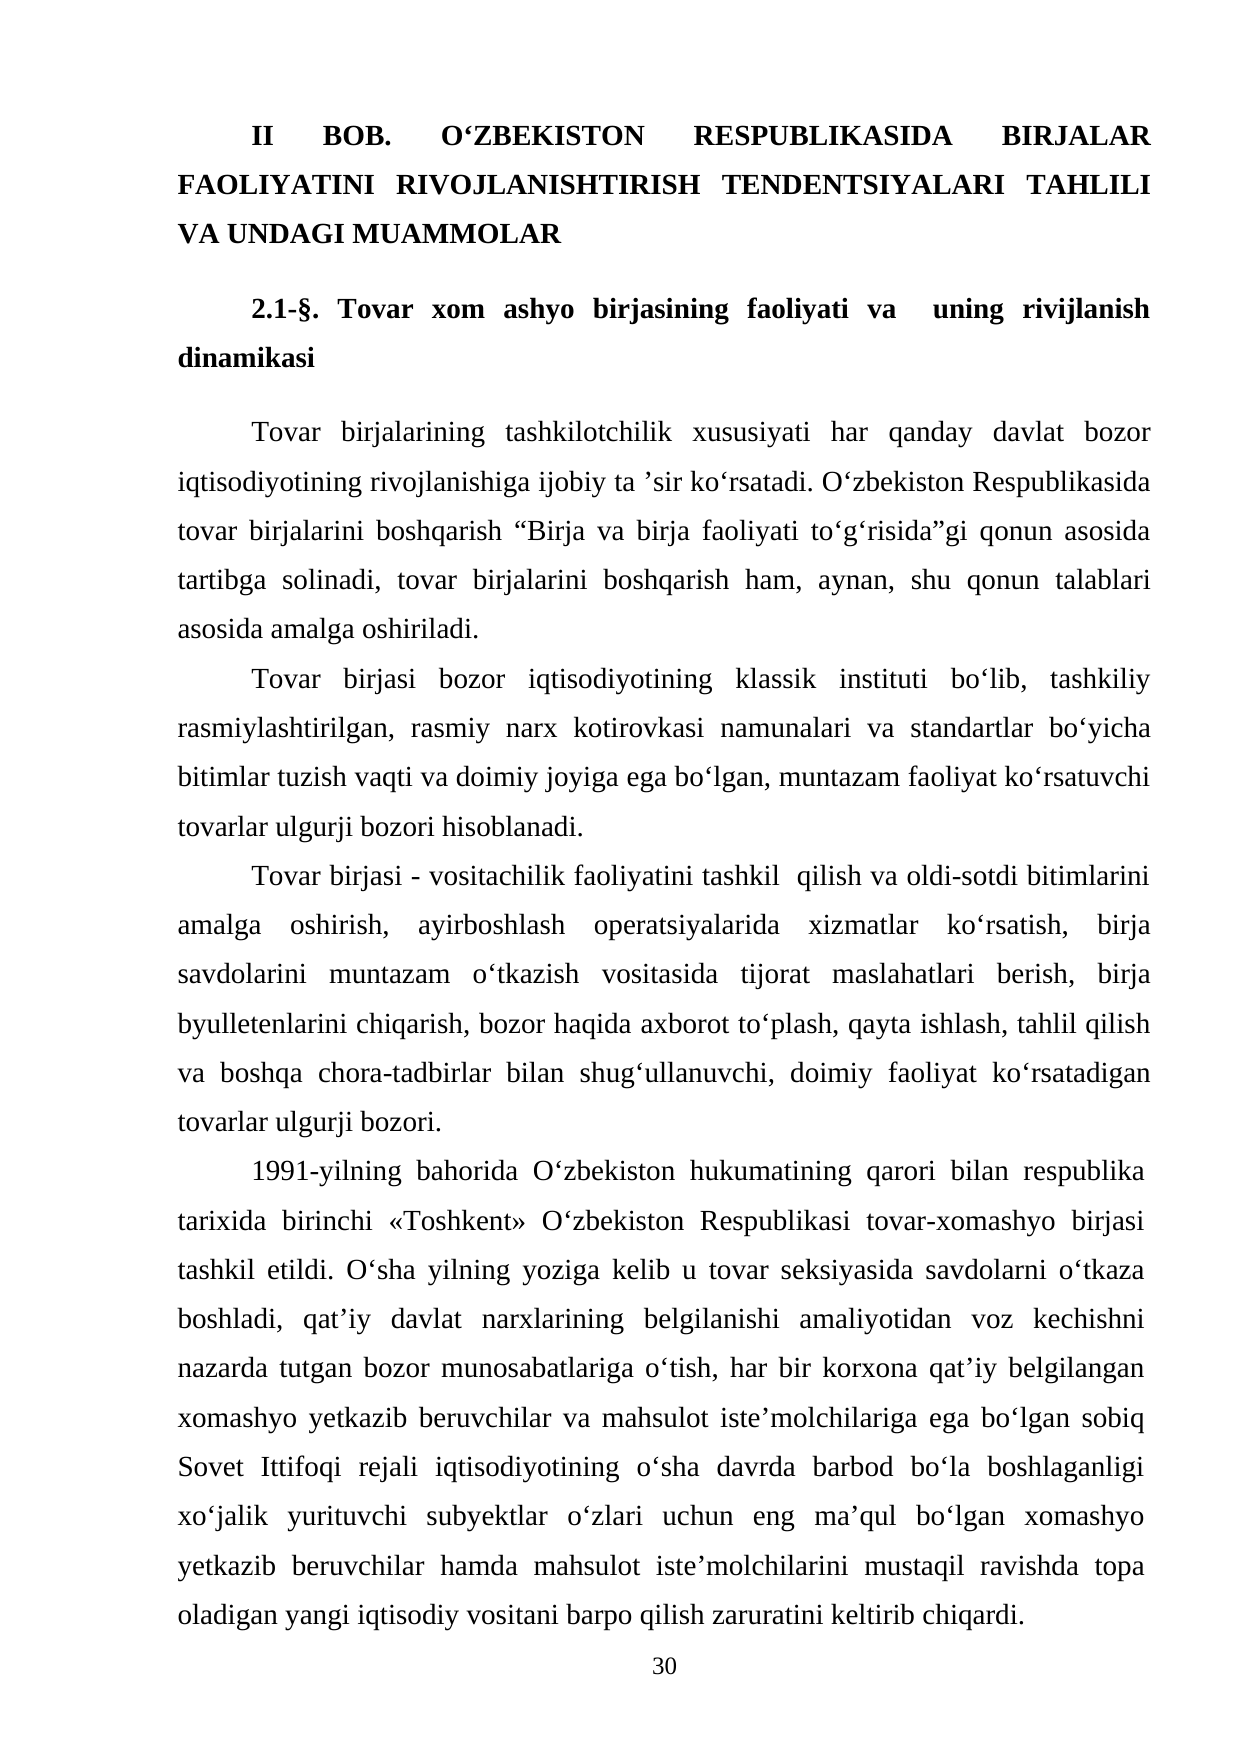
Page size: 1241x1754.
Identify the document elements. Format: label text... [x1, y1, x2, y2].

text 1991-yilning bahorida O‘zbekiston hukumatining qarori bilan respublika tarixida birinchi «Toshkent» O‘zbekiston Respublikasi tovar-xomashyo birjasi tashkil etildi. O‘sha yilning yoziga kelib u tovar seksiyasida savdolarni o‘tkaza boshladi, qat’iy davlat narxlarining belgilanishi amaliyotidan voz kechishni nazarda tutgan bozor munosabatlariga o‘tish, har bir korxona qat’iy belgilangan xomashyo yetkazib beruvchilar va mahsulot iste’molchilariga ega bo‘lgan sobiq Sovet Ittifoqi rejali iqtisodiyotining o‘sha davrda barbod bo‘la boshlaganligi xo‘jalik yurituvchi subyektlar o‘zlari uchun eng ma’qul bo‘lgan xomashyo yetkazib beruvchilar hamda mahsulot iste’molchilarini mustaqil ravishda topa oladigan yangi iqtisodiy vositani barpo qilish zaruratini keltirib chiqardi. [177, 1153, 1145, 1631]
text Tovar birjasi - vositachilik faoliyatini tashkil qilish va oldi-sotdi bitimlarini amalga oshirish, ayirboshlash operatsiyalarida xizmatlar ko‘rsatish, birja savdolarini muntazam o‘tkazish vositasida tijorat maslahatlari berish, birja byulletenlarini chiqarish, bozor haqida axborot to‘plash, qayta ishlash, tahlil qilish va boshqa chora-tadbirlar bilan shug‘ullanuvchi, doimiy faoliyat ko‘rsatadigan tovarlar ulgurji bozori. [177, 858, 1152, 1138]
text Tovar birjasi bozor iqtisodiyotining klassik instituti bo‘lib, tashkiliy rasmiylashtirilgan, rasmiy narx kotirovkasi namunalari va standartlar bo‘yicha bitimlar tuzish vaqti va doimiy joyiga ega bo‘lgan, muntazam faoliyat ko‘rsatuvchi tovarlar ulgurji bozori hisoblanadi. [177, 661, 1152, 842]
text 2.1-§. Tovar xom ashyo birjasining faoliyati va uning rivijlanish dinamikasi [177, 291, 1152, 374]
text Tovar birjalarining tashkilotchilik xususiyati har qanday davlat bozor iqtisodiyotining rivojlanishiga ijobiy ta ’sir ko‘rsatadi. O‘zbekiston Respublikasida tovar birjalarini boshqarish “Birja va birja faoliyati to‘g‘risida”gi qonun asosida tartibga solinadi, tovar birjalarini boshqarish ham, aynan, shu qonun talablari asosida amalga oshiriladi. [177, 414, 1152, 645]
text II BOB. O‘ZBEKISTON RESPUBLIKASIDA BIRJALAR FAOLIYATINI RIVOJLANISHTIRISH TENDENTSIYALARI TAHLILI VA UNDAGI MUAMMOLAR [177, 118, 1152, 250]
